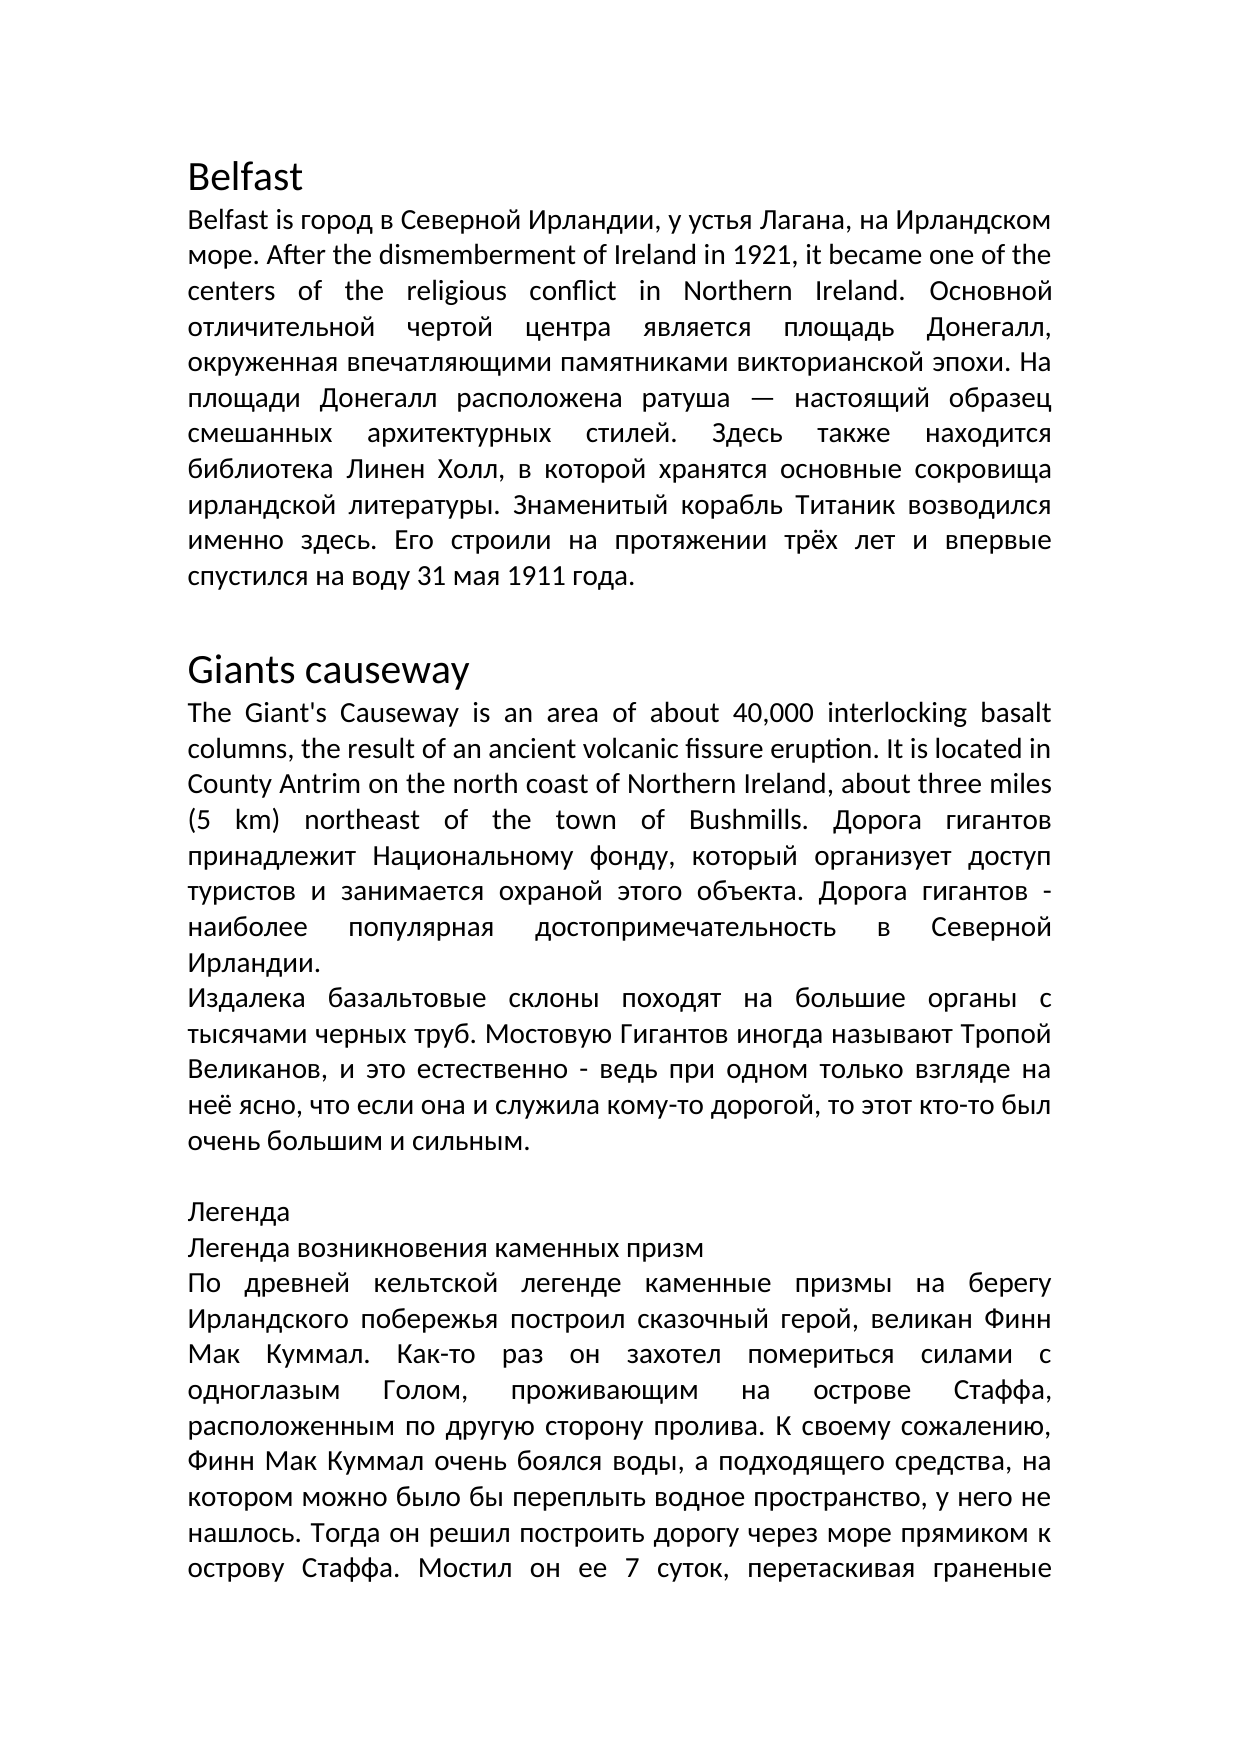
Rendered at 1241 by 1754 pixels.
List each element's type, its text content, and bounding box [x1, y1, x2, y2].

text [187, 1264, 1053, 1585]
text Giants causeway [187, 643, 1053, 694]
text Издалека базальтовые склоны походят на большие органы с тысячами черных труб. Мостовую Гигантов иногда называют Тропой Великанов, и это естественно - ведь при одном только взгляде на неё ясно, что если она и служила кому-то дорогой, то этот кто-то был очень большим и сильным. [187, 979, 1053, 1157]
text Belfast [187, 150, 1053, 201]
text Легенда возникновения каменных призм [187, 1229, 1053, 1264]
text Легенда [187, 1193, 1053, 1229]
text Belfast is город в Северной Ирландии, у устья Лагана, на Ирландском море. After the dismemberment of Ireland in 1921, it became one of the centers of the religious conflict in Northern Ireland. Основной отличительной чертой центра является площадь Донегалл, окруженная впечатляющими памятниками викторианской эпохи. На площади Донегалл расположена ратуша — настоящий образец смешанных архитектурных стилей. Здесь также находится библиотека Линен Холл, в которой хранятся основные сокровища ирландской литературы. Знаменитый корабль Титаник возводился именно здесь. Его строили на протяжении трёх лет и впервые спустился на воду 31 мая 1911 года. [187, 201, 1053, 593]
text The Giant's Causeway is an area of about 40,000 interlocking basalt columns, the result of an ancient volcanic fissure eruption. It is located in County Antrim on the north coast of Northern Ireland, about three miles (5 km) northeast of the town of Bushmills. Дорога гигантов принадлежит Национальному фонду, который организует доступ туристов и занимается охраной этого объекта. Дорога гигантов - наиболее популярная достопримечательность в Северной Ирландии. [187, 694, 1053, 979]
